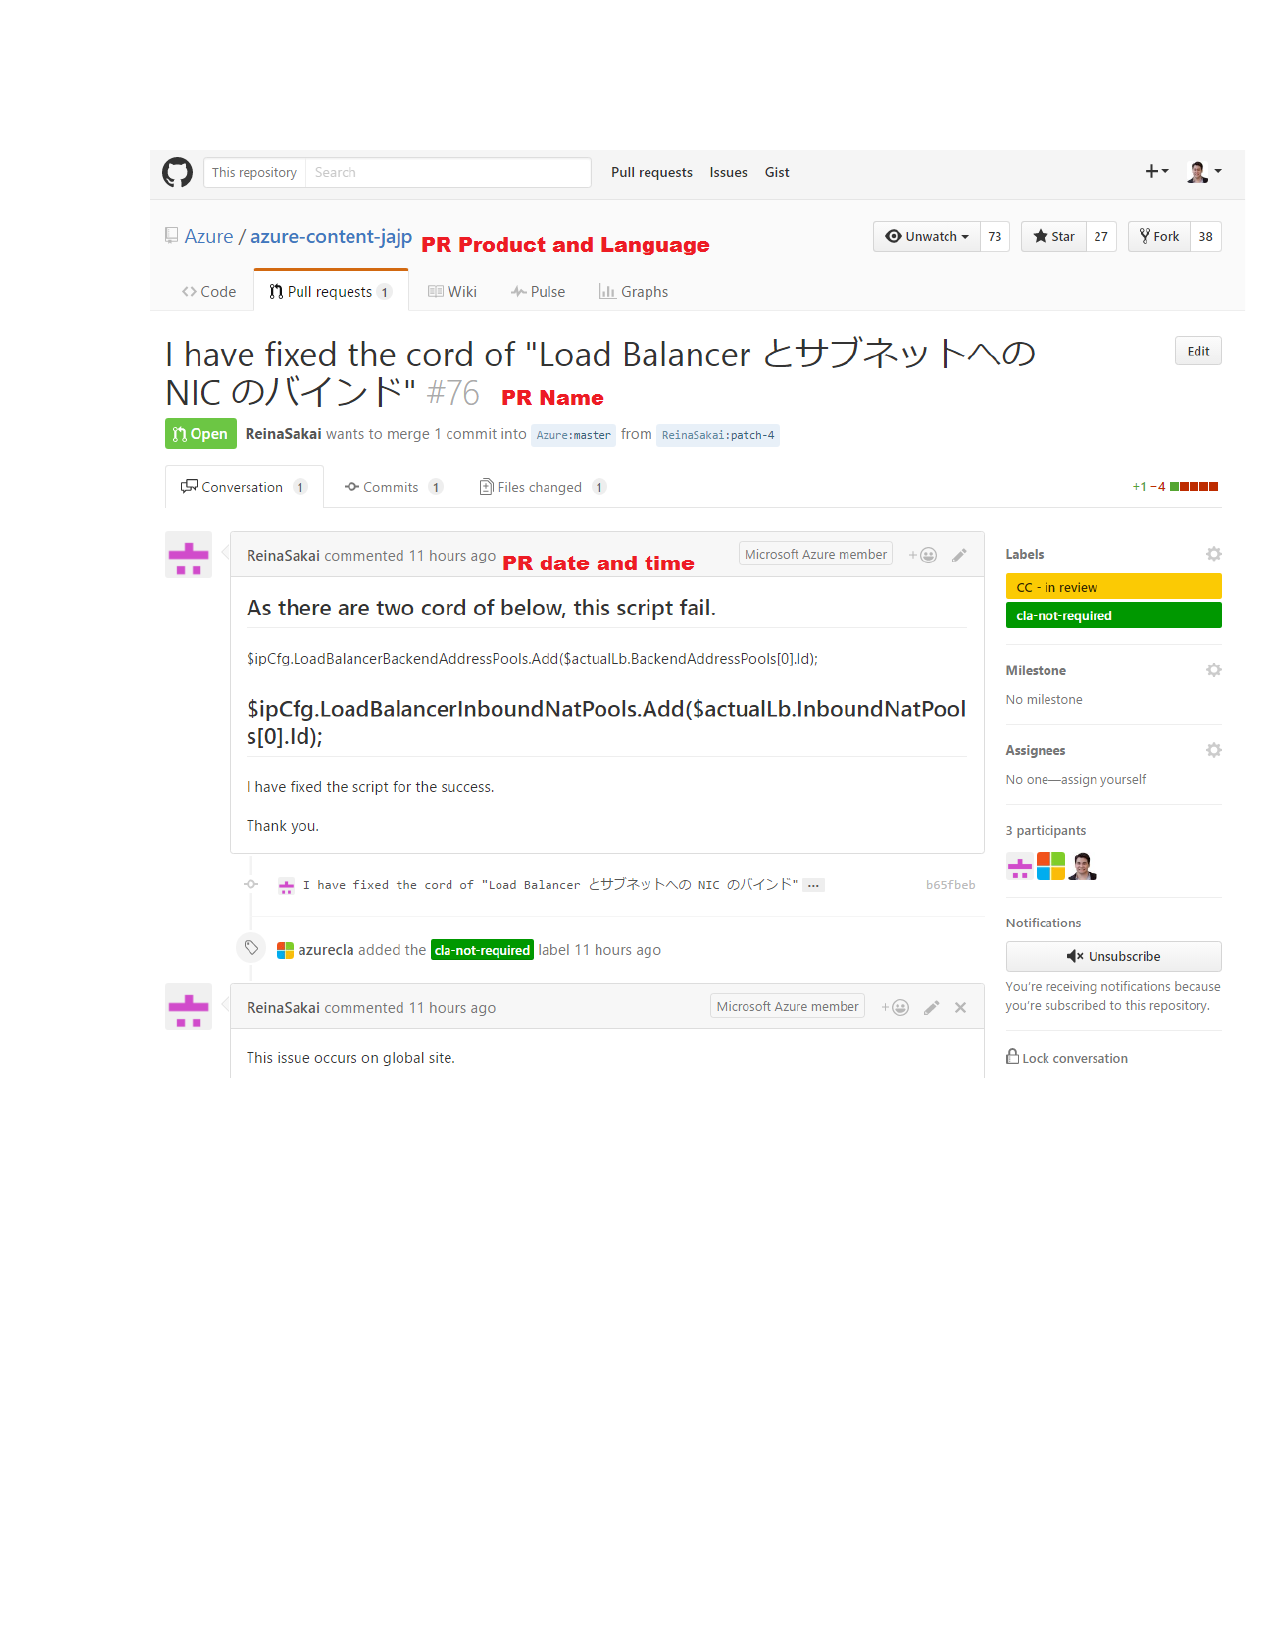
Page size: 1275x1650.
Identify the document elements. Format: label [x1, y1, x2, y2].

picture [150, 150, 1246, 1078]
